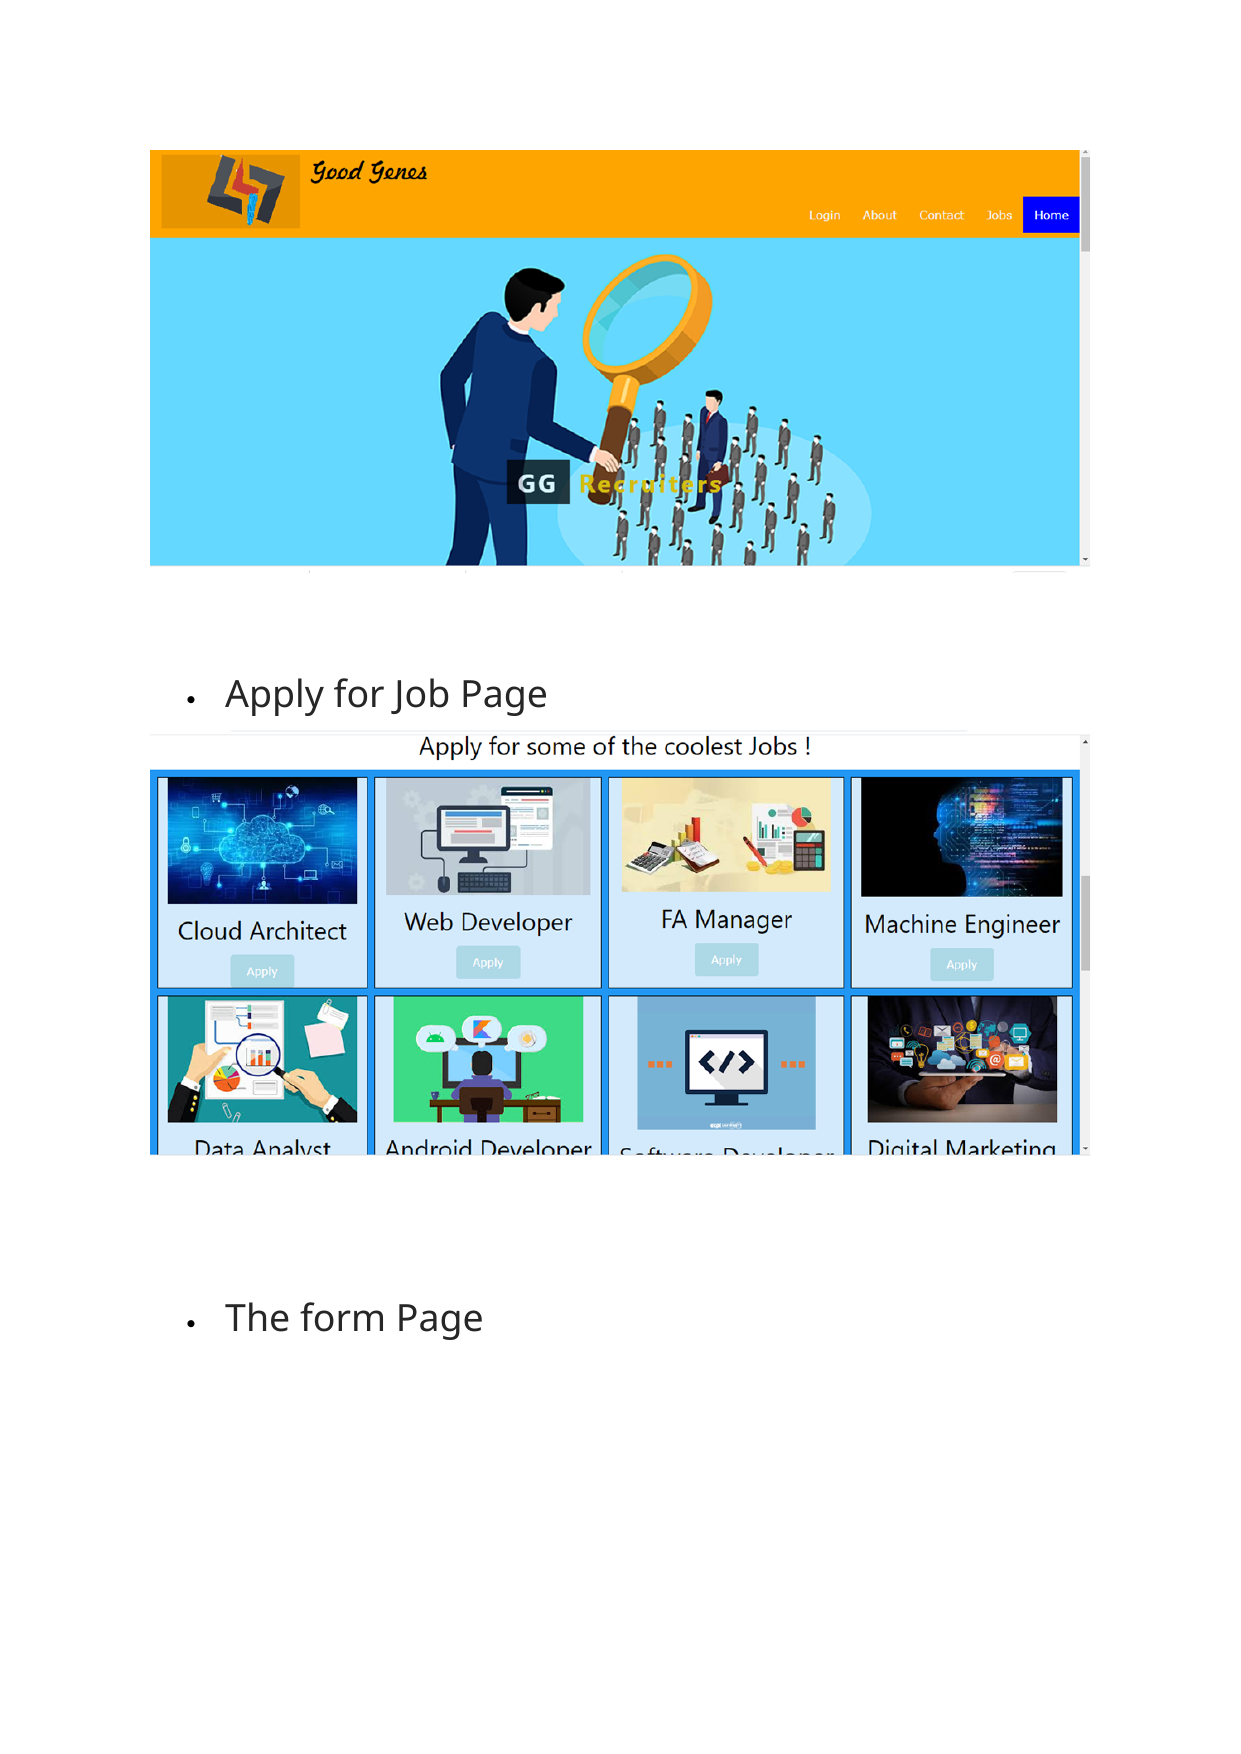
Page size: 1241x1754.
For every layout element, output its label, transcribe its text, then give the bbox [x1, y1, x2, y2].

list Apply for Job Page [187, 667, 1090, 718]
list The form Page [187, 1291, 1090, 1342]
picture [150, 150, 1091, 573]
picture [150, 730, 1091, 1158]
